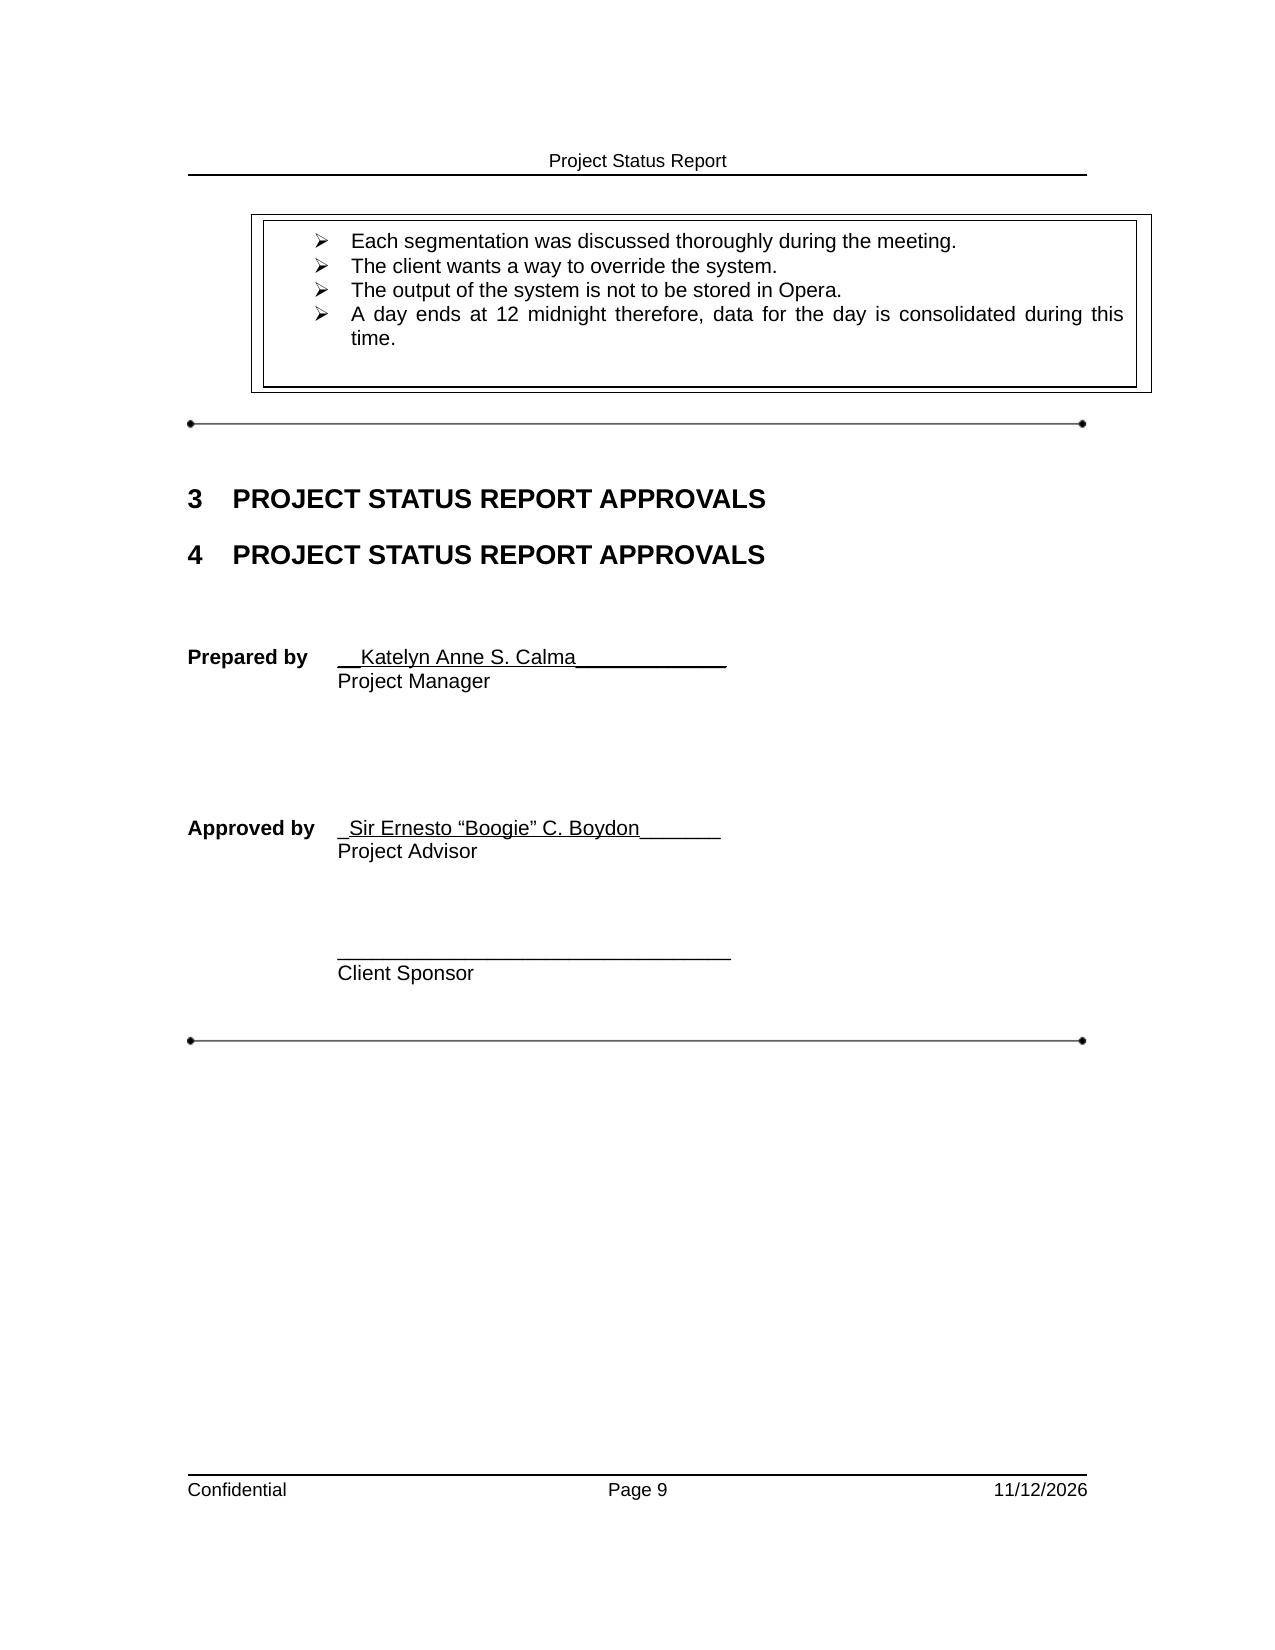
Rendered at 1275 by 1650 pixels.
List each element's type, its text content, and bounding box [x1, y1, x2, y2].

picture [187, 417, 1088, 433]
subtitle PROJECT STATUS REPORT APPROVALS [187, 483, 1087, 514]
text Project Advisor [187, 839, 1087, 863]
text Approved by _Sir Ernesto “Boogie” C. Boydon_______ [187, 815, 1087, 839]
picture [187, 1034, 1088, 1050]
text Project Manager [187, 668, 1087, 692]
text Client Sponsor [187, 961, 1087, 985]
text Prepared by __Katelyn Anne S. Calma_____________ [187, 644, 1087, 668]
subtitle PROJECT STATUS REPORT APPROVALS [187, 539, 1087, 571]
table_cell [252, 215, 1151, 392]
text __________________________________ [262, 937, 1087, 961]
